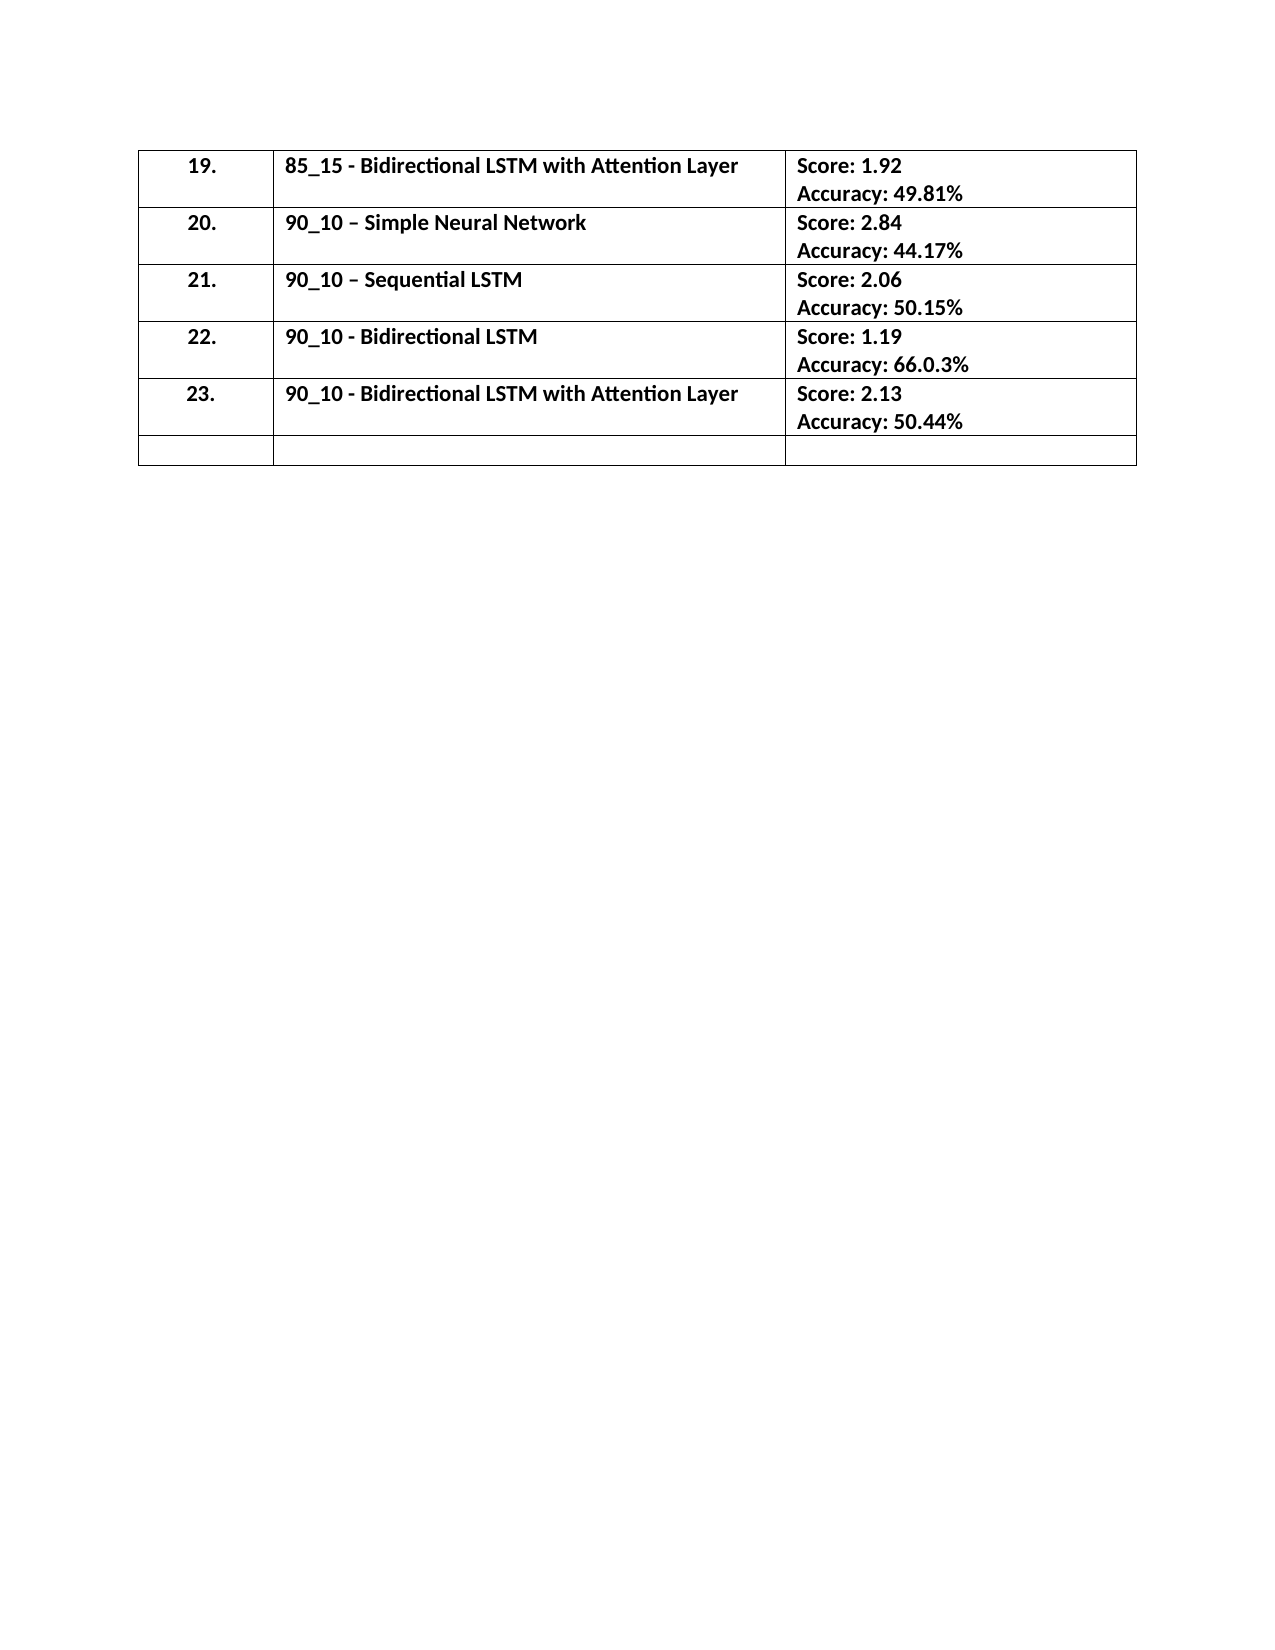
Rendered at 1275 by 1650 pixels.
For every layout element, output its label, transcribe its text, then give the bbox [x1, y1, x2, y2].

table_cell Score: 2.84 Accuracy: 44.17% [786, 208, 1136, 264]
table_cell [786, 436, 1136, 464]
table_cell 90_10 - Bidirectional LSTM [274, 322, 785, 378]
table_cell [139, 265, 273, 321]
table_cell 85_15 - Bidirectional LSTM with Attention Layer [274, 151, 785, 207]
table_cell Score: 1.92 Accuracy: 49.81% [786, 151, 1136, 207]
table_cell 90_10 – Simple Neural Network [274, 208, 785, 264]
table_cell [139, 151, 273, 207]
table_cell Score: 2.13 Accuracy: 50.44% [786, 379, 1136, 435]
table_cell 90_10 - Bidirectional LSTM with Attention Layer [274, 379, 785, 435]
table_cell [139, 208, 273, 264]
table_cell 90_10 – Sequential LSTM [274, 265, 785, 321]
table_cell Score: 1.19 Accuracy: 66.0.3% [786, 322, 1136, 378]
table_cell 23. [139, 379, 273, 435]
table_cell [139, 322, 273, 378]
table_cell [139, 436, 273, 464]
table_cell [274, 436, 785, 464]
table_cell Score: 2.06 Accuracy: 50.15% [786, 265, 1136, 321]
